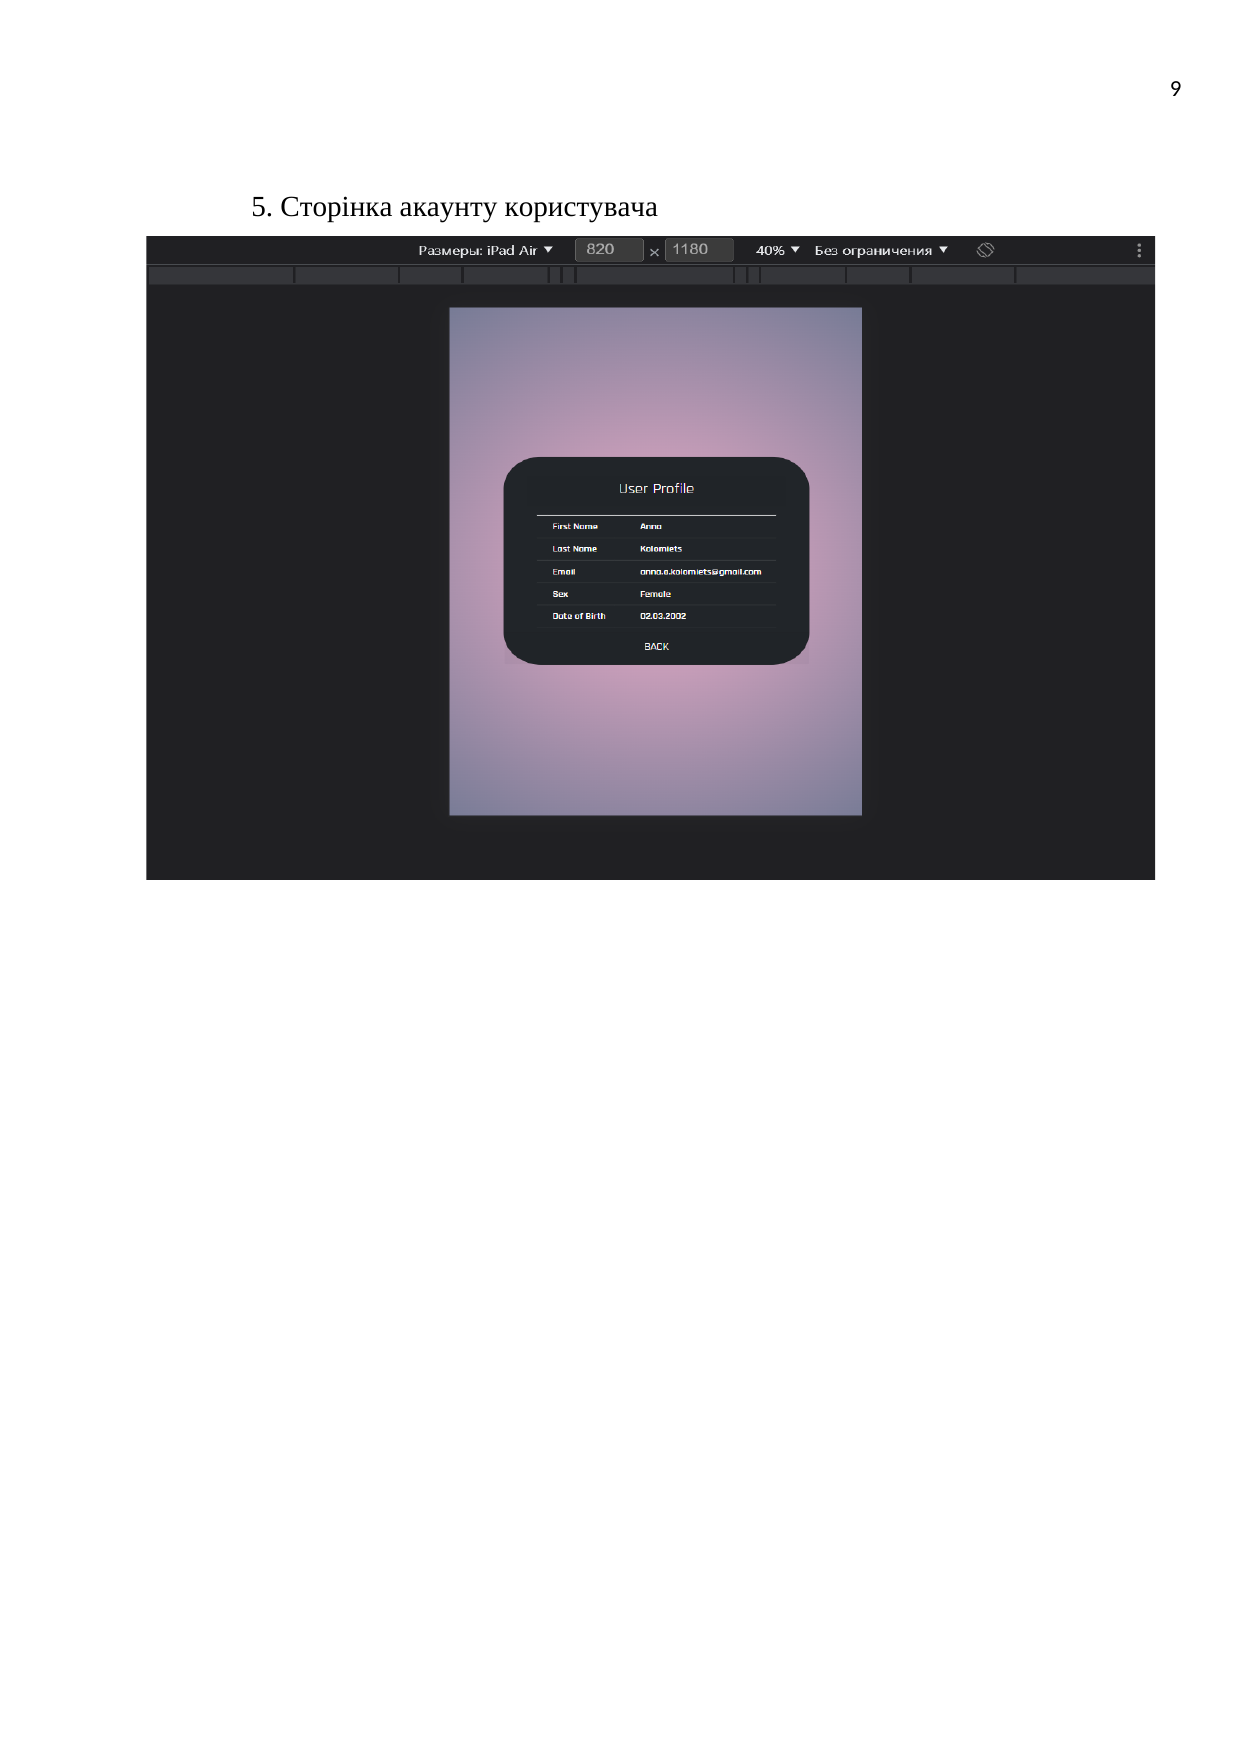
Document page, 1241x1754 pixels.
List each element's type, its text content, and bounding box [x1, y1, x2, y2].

text 5. Сторінка акаунту користувача [177, 189, 1181, 223]
picture [146, 236, 1155, 880]
